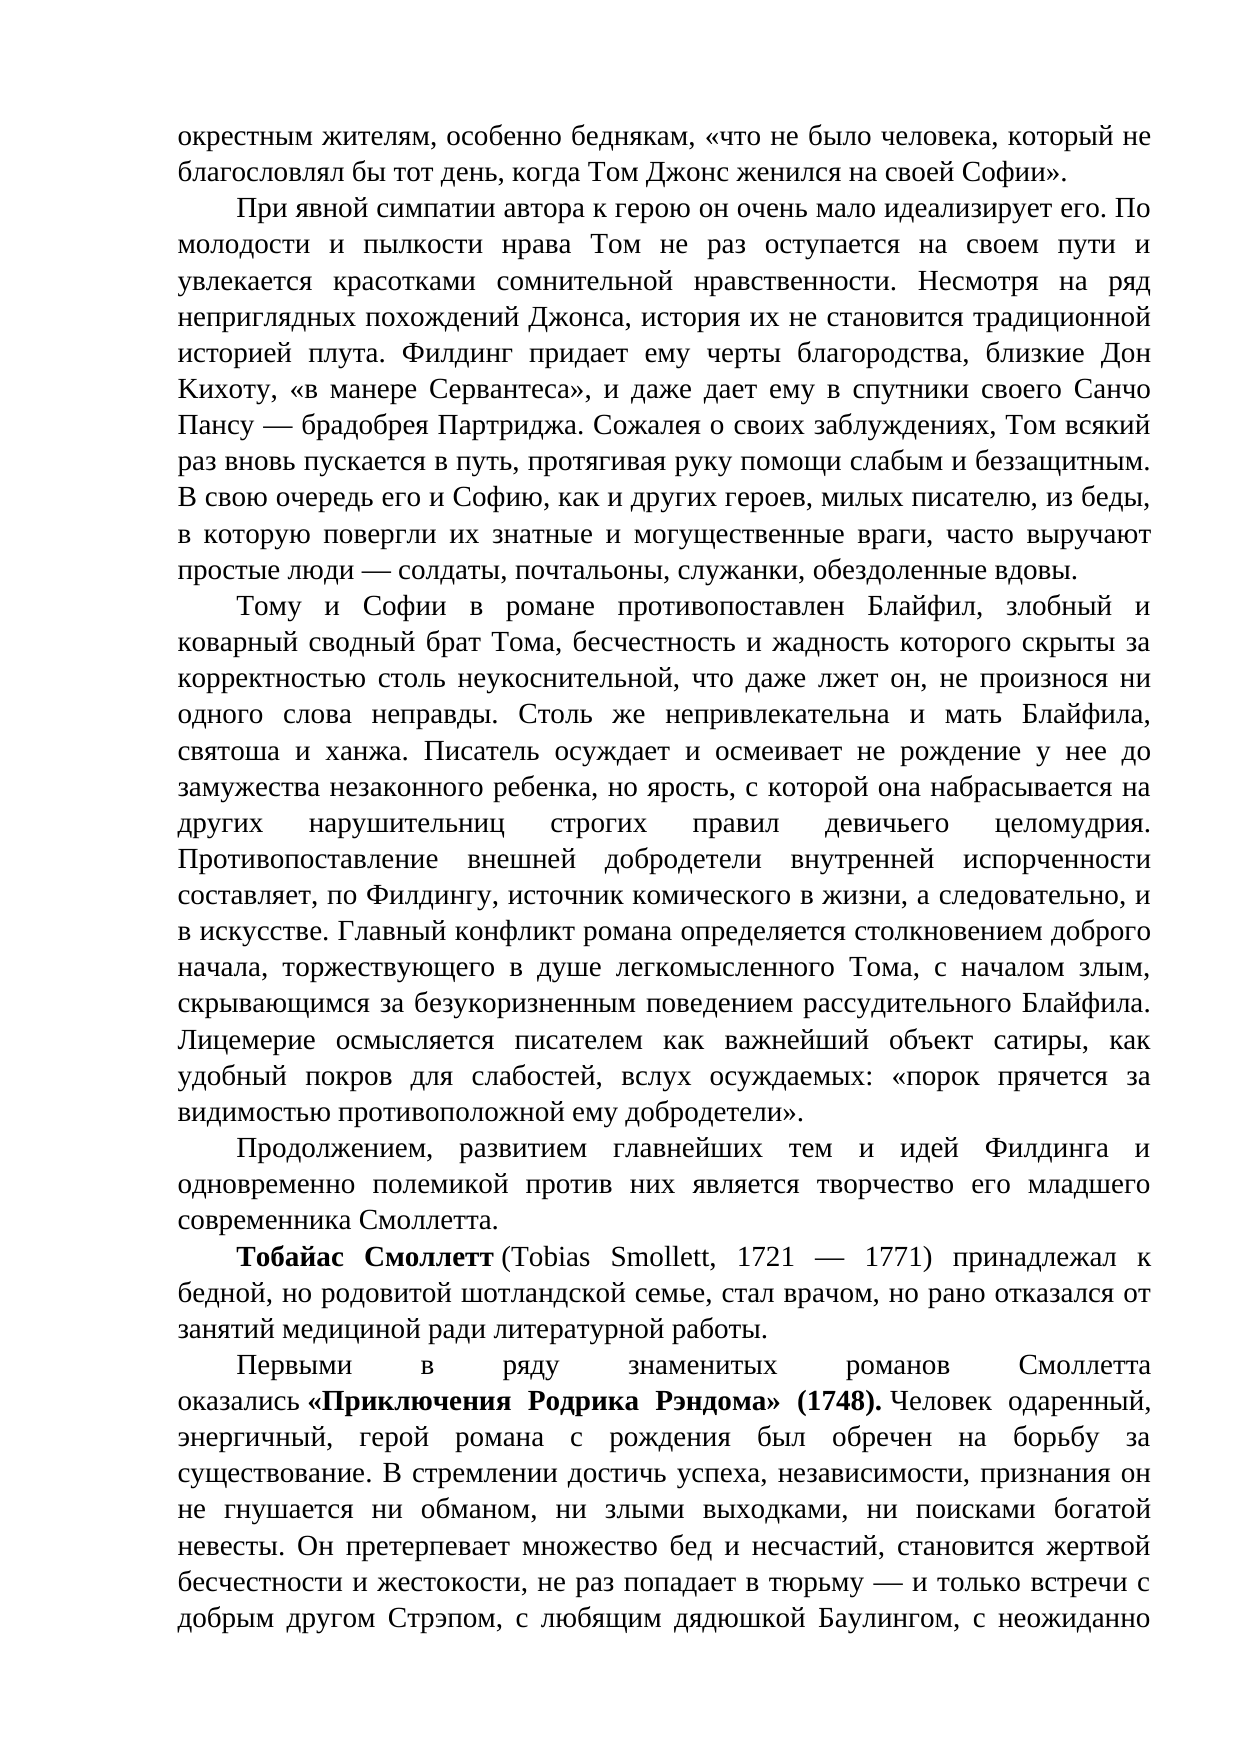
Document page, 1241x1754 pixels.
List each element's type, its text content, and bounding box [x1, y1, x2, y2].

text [177, 1347, 1152, 1634]
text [177, 118, 1152, 188]
text При явной симпатии автора к герою он очень мало идеализирует его. По молодости и пылкости нрава Том не раз оступается на своем пути и увлекается красотками сомнительной нравственности. Несмотря на ряд неприглядных похождений Джонса, история их не становится традиционной историей плута. Филдинг придает ему черты благородства, близкие Дон Kихоту, «в манере Сервантеса», и даже дает ему в спутники своего Санчо Пансу — брадобрея Партриджа. Сожалея о своих заблуждениях, Том всякий раз вновь пускается в путь, протягивая руку помощи слабым и беззащитным. В свою очередь его и Софию, как и других героев, милых писателю, из беды, в которую повергли их знатные и могущественные враги, часто выручают простые люди — солдаты, почтальоны, служанки, обездоленные вдовы. [177, 190, 1152, 585]
text Тому и Софии в романе противопоставлен Блайфил, злобный и коварный сводный брат Тома, бесчестность и жадность которого скрыты за корректностью столь неукоснительной, что даже лжет он, не произнося ни одного слова неправды. Столь же непривлекательна и мать Блайфила, святоша и ханжа. Писатель осуждает и осмеивает не рождение у нее до замужества незаконного ребенка, но ярость, с которой она набрасывается на других нарушительниц строгих правил девичьего целомудрия. Противопоставление внешней добродетели внутренней испорченности составляет, по Филдингу, источник комического в жизни, а следовательно, и в искусстве. Главный конфликт романа определяется столкновением доброго начала, торжествующего в душе легкомысленного Тома, с началом злым, скрывающимся за безукоризненным поведением рассудительного Блайфила. Лицемерие осмысляется писателем как важнейший объект сатиры, как удобный покров для слабостей, вслух осуждаемых: «порок прячется за видимостью противоположной ему добродетели». [177, 588, 1152, 1128]
text Тобайас Смоллетт (Tobias Smollett, 1721 — 1771) принадлежал к бедной, но родовитой шотландской семье, стал врачом, но рано отказался от занятий медициной ради литературной работы. [177, 1239, 1152, 1344]
text Продолжением, развитием главнейших тем и идей Филдинга и одновременно полемикой против них является творчество его младшего современника Смоллетта. [177, 1130, 1152, 1236]
